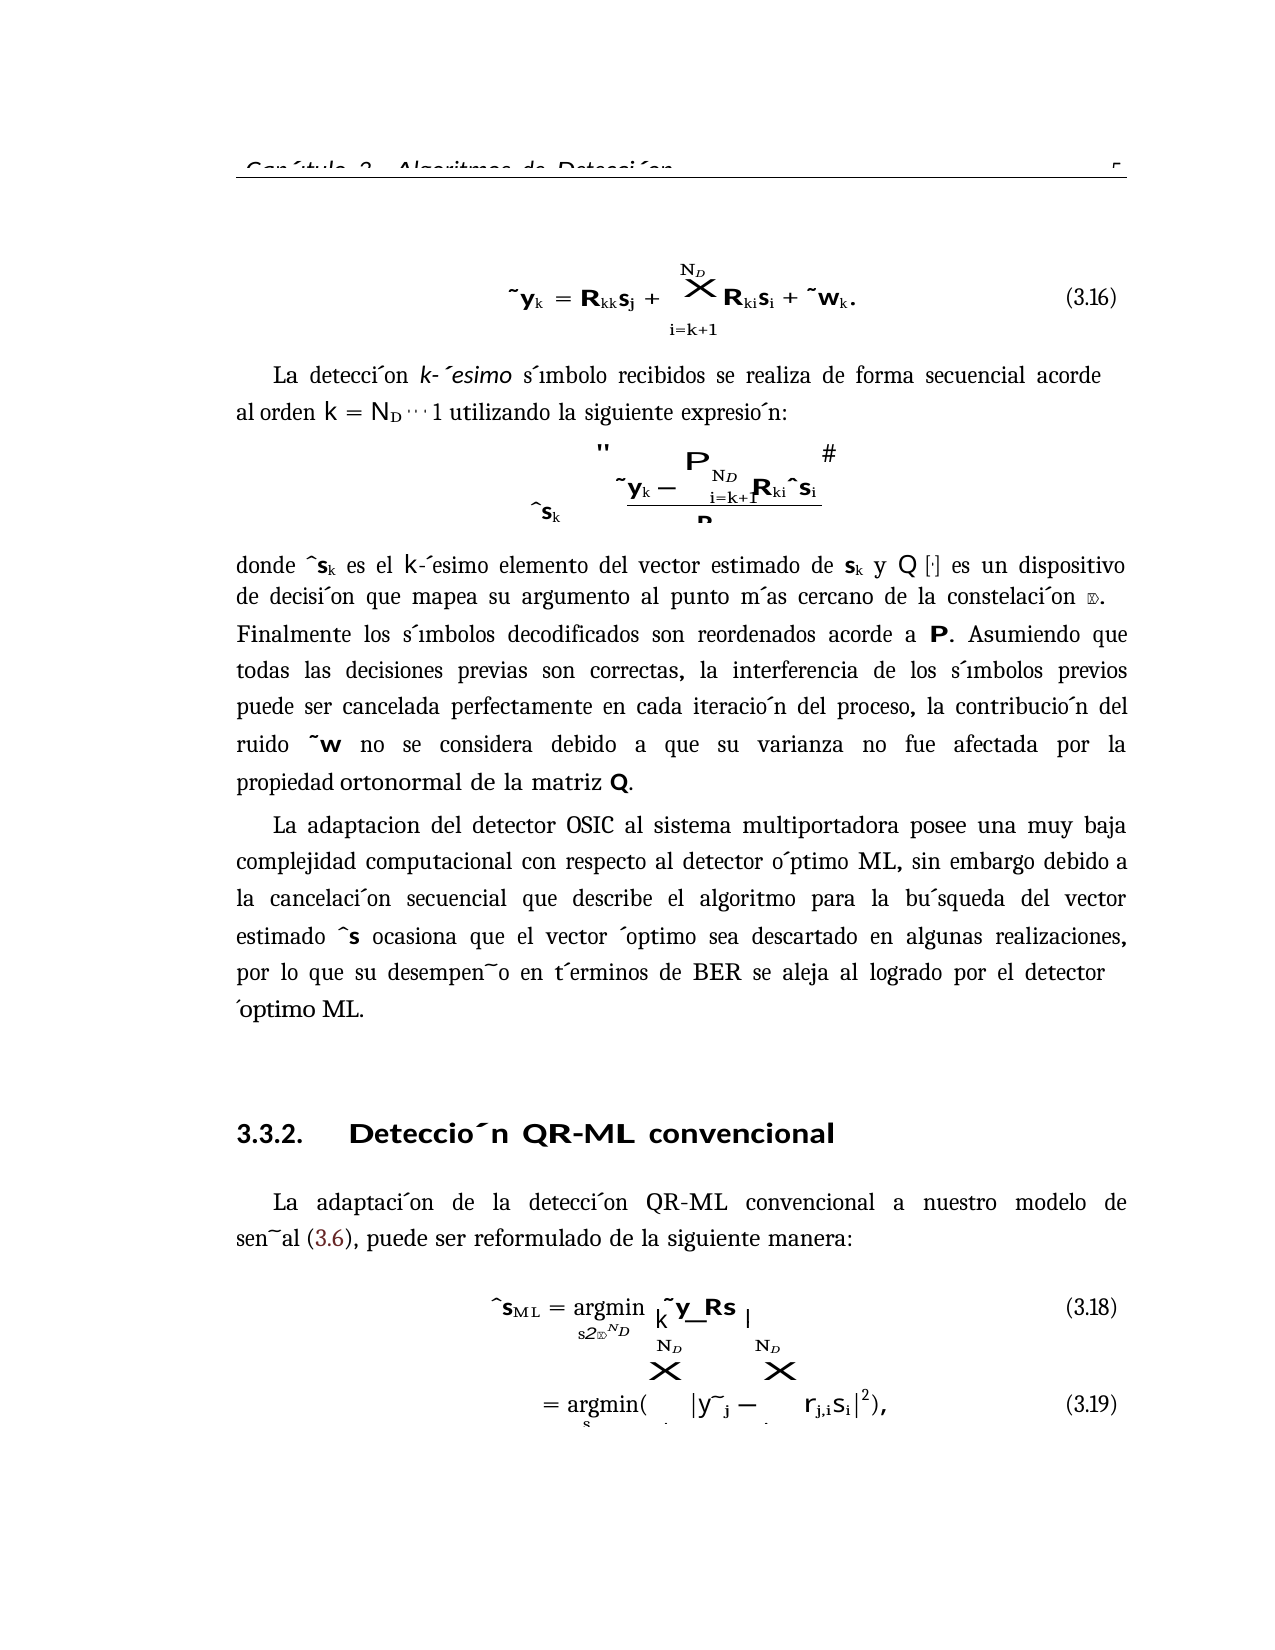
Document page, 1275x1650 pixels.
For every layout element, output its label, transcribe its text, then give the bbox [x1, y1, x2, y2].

text La adaptaci´on de la detecci´on QR-ML convencional a nuestro modelo de sen˜al (3.6), puede ser reformulado de la siguiente manera: [236, 1188, 1127, 1253]
text = argmin(X |y˜j — X rj,isi|2), (3.19) [542, 1353, 1187, 1420]
text donde ˆsk es el k-´esimo elemento del vector estimado de sk y Q [·] es un dispositivo de decisi´on que mapea su argumento al punto m´as cercano de la constelaci´on ⌦. [236, 546, 1128, 611]
text s2⌦ND [253, 1321, 954, 1344]
text "˜yk — PND Rkiˆsi # [244, 436, 1187, 503]
text La detecci´on k-´esimo s´ımbolo recibidos se realiza de forma secuencial acorde al orden k = ND ·· · 1 utilizando la siguiente expresio´n: [236, 360, 1128, 428]
text Rkisi + ˜wk. (3.16) [723, 279, 1187, 313]
text i=k+1 [667, 321, 719, 340]
text ˜yk = Rkksj + [133, 282, 661, 312]
text Finalmente los s´ımbolos decodificados son reordenados acorde a P. Asumiendo que todas las decisiones previas son correctas, la interferencia de los s´ımbolos previos puede ser cancelada perfectamente en cada iteracio´n del proceso, la contribucio´n del ruido ˜w no se considera debido a que su varianza no fue afectada por la propiedad ortonormal de la matriz Q. [236, 618, 1128, 797]
text La adaptacion del detector OSIC al sistema multiportadora posee una muy baja complejidad computacional con respecto al detector o´ptimo ML, sin embargo debido a la cancelaci´on secuencial que describe el algoritmo para la bu´squeda del vector estimado ˆs ocasiona que el vector ´optimo sea descartado en algunas realizaciones, por lo que su desempen˜o en t´erminos de BER se aleja al logrado por el detector [236, 811, 1128, 987]
text ˆsML = argmin ˜y Rs (3.18) [491, 1291, 1187, 1321]
text ND [666, 257, 719, 280]
text ´optimo ML. [236, 995, 1187, 1023]
subtitle Deteccio´n QR-ML convencional [236, 1116, 1187, 1151]
